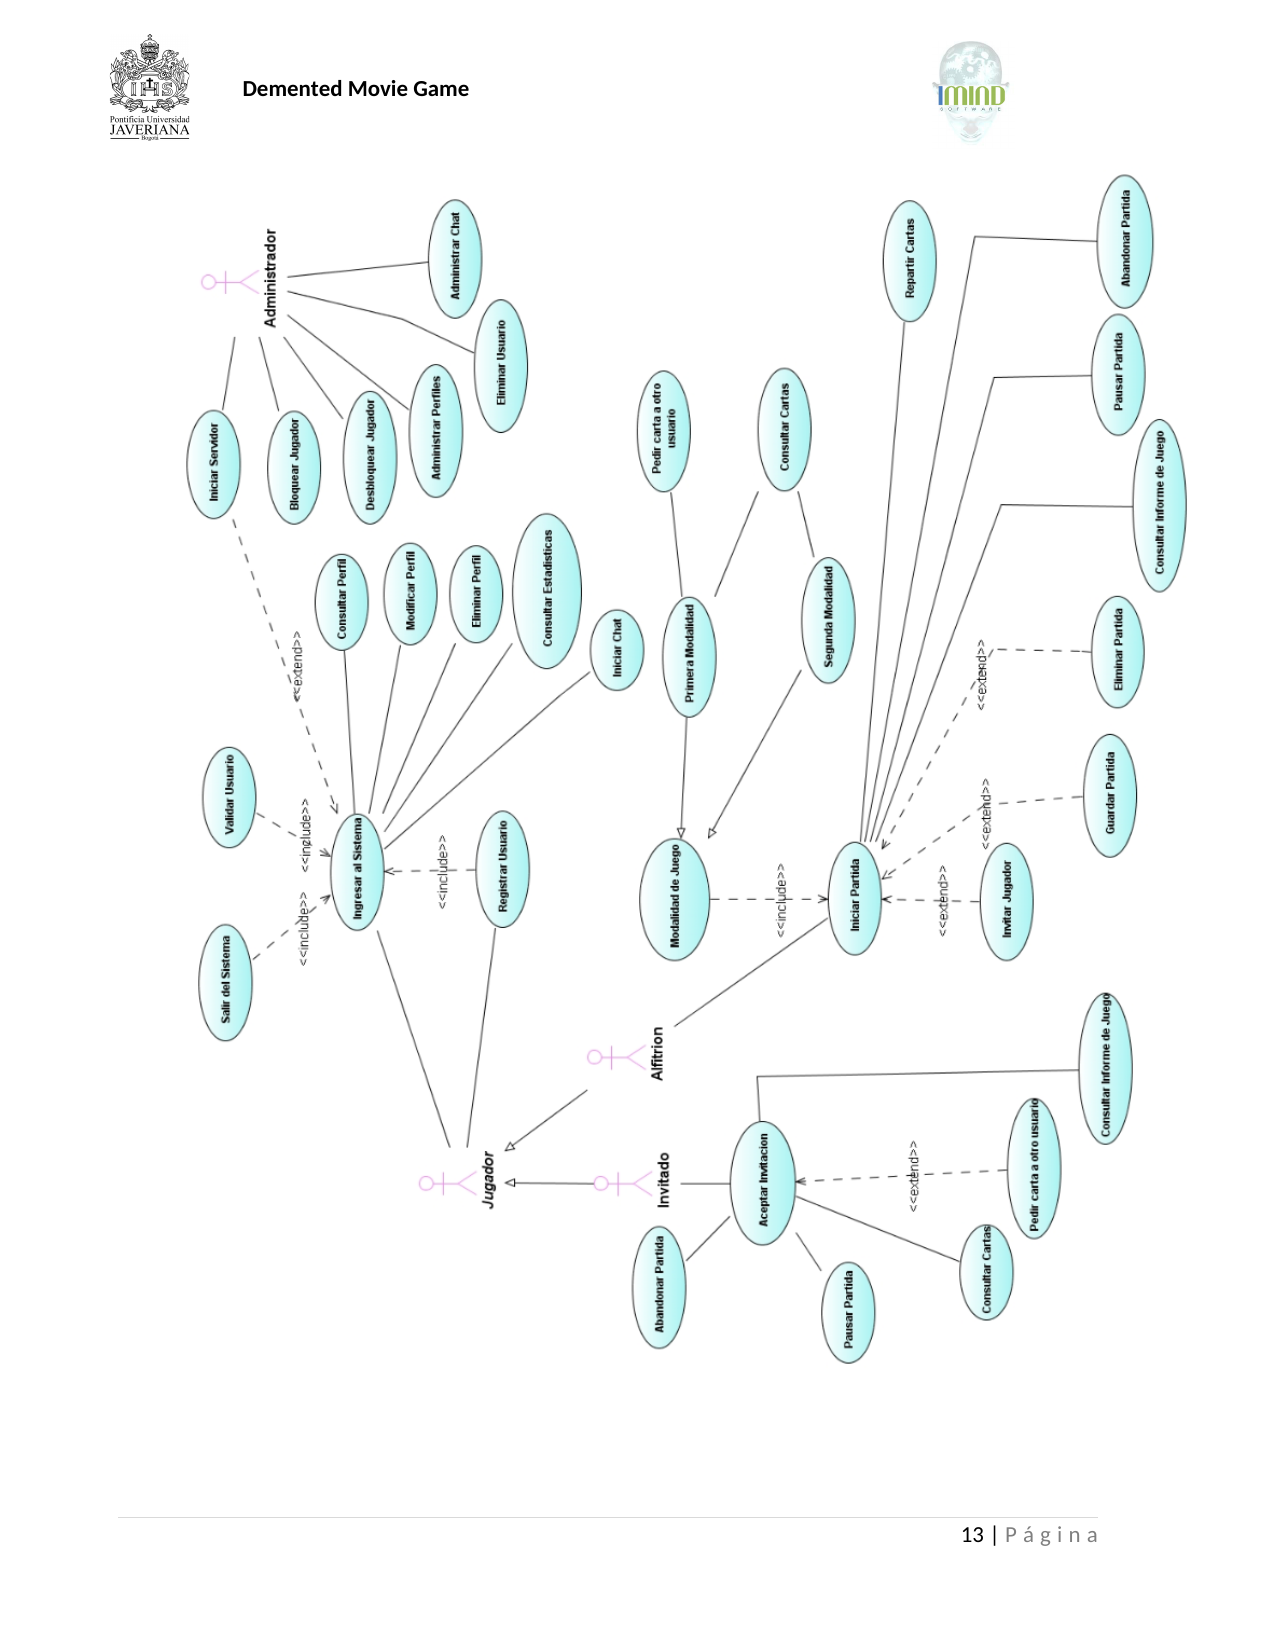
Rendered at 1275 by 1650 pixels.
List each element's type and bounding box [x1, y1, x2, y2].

picture [931, 41, 1016, 149]
picture [109, 34, 190, 141]
picture [169, 159, 1204, 1380]
